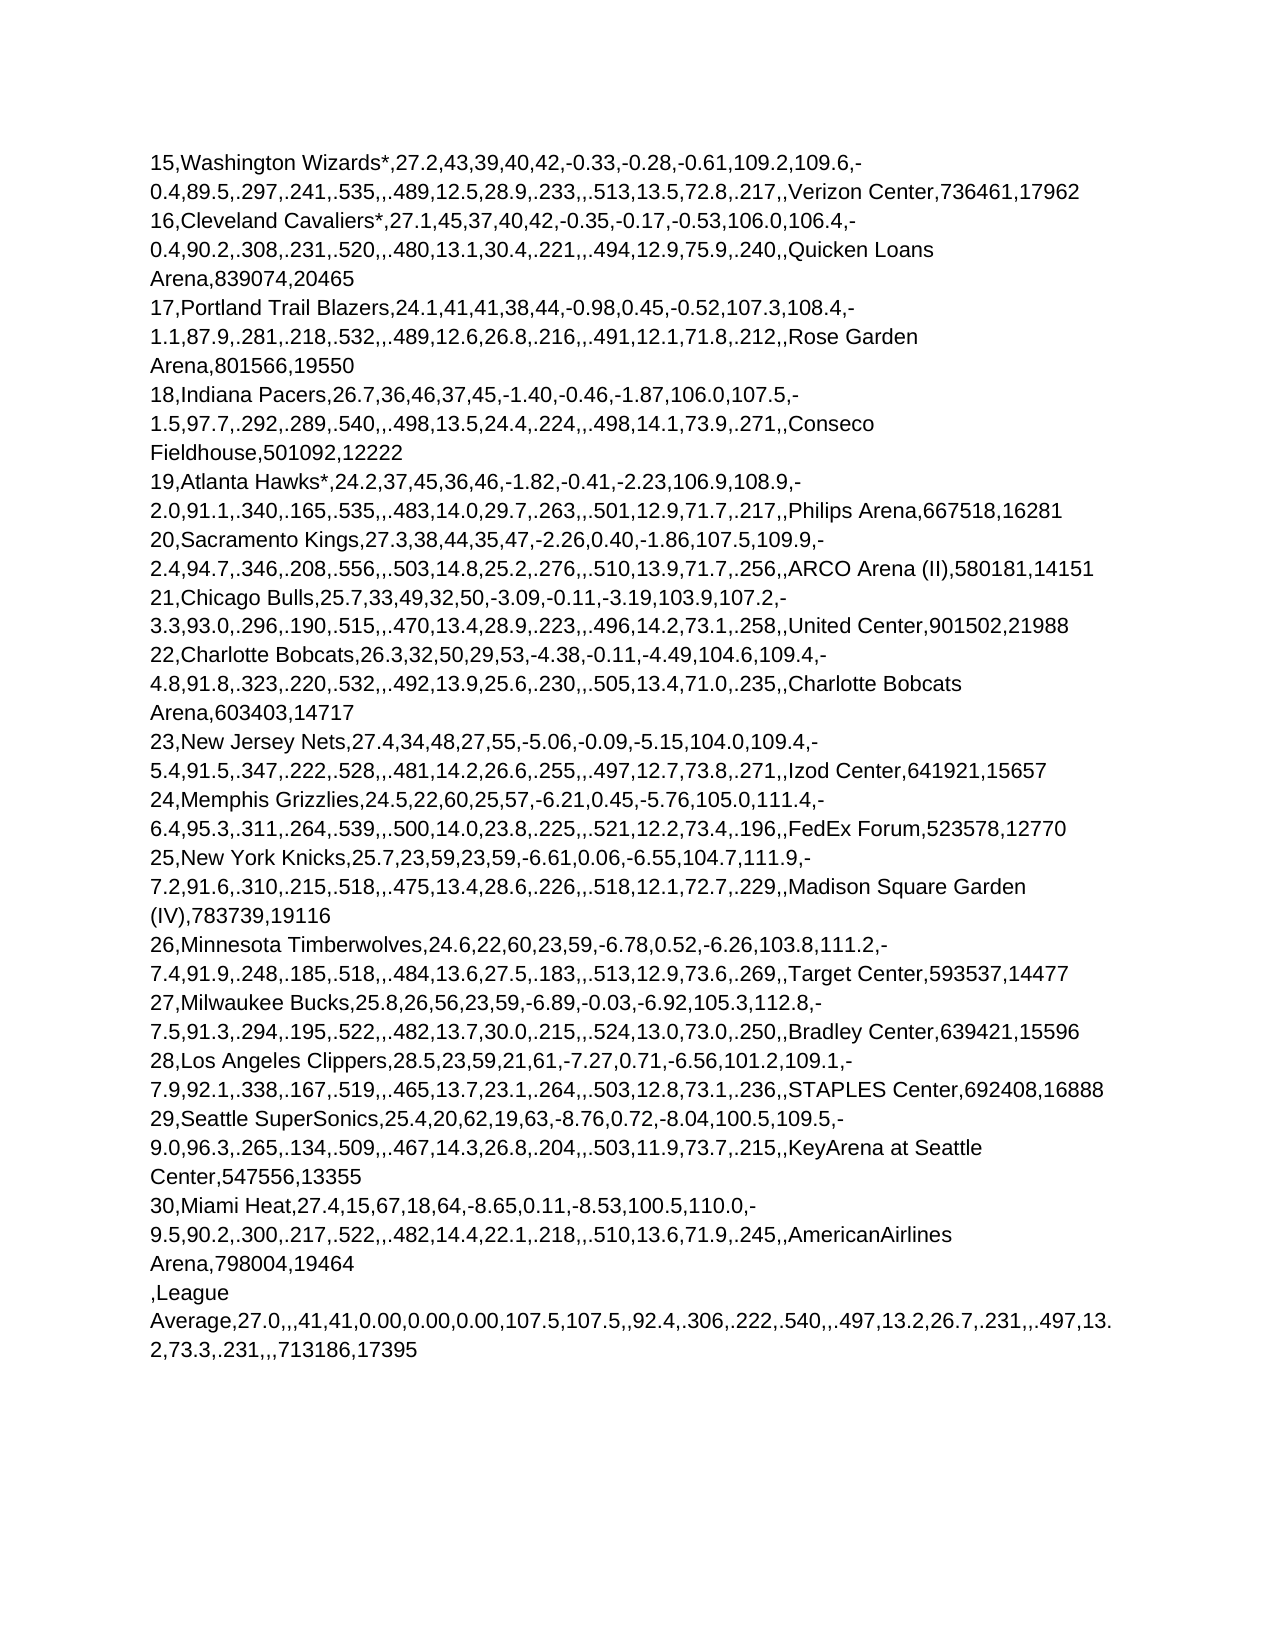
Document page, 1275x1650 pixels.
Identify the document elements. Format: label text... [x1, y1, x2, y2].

text 23,New Jersey Nets,27.4,34,48,27,55,-5.06,-0.09,-5.15,104.0,109.4,-5.4,91.5,.347,.222,.528,,.481,14.2,26.6,.255,,.497,12.7,73.8,.271,,Izod Center,641921,15657 [150, 729, 1125, 783]
text 20,Sacramento Kings,27.3,38,44,35,47,-2.26,0.40,-1.86,107.5,109.9,-2.4,94.7,.346,.208,.556,,.503,14.8,25.2,.276,,.510,13.9,71.7,.256,,ARCO Arena (II),580181,14151 [150, 526, 1125, 581]
text 25,New York Knicks,25.7,23,59,23,59,-6.61,0.06,-6.55,104.7,111.9,-7.2,91.6,.310,.215,.518,,.475,13.4,28.6,.226,,.518,12.1,72.7,.229,,Madison Square Garden (IV),783739,19116 [150, 845, 1125, 928]
text 26,Minnesota Timberwolves,24.6,22,60,23,59,-6.78,0.52,-6.26,103.8,111.2,-7.4,91.9,.248,.185,.518,,.484,13.6,27.5,.183,,.513,12.9,73.6,.269,,Target Center,593537,14477 [150, 932, 1125, 986]
text 16,Cleveland Cavaliers*,27.1,45,37,40,42,-0.35,-0.17,-0.53,106.0,106.4,-0.4,90.2,.308,.231,.520,,.480,13.1,30.4,.221,,.494,12.9,75.9,.240,,Quicken Loans Arena,839074,20465 [150, 208, 1125, 291]
text 17,Portland Trail Blazers,24.1,41,41,38,44,-0.98,0.45,-0.52,107.3,108.4,-1.1,87.9,.281,.218,.532,,.489,12.6,26.8,.216,,.491,12.1,71.8,.212,,Rose Garden Arena,801566,19550 [150, 295, 1125, 378]
text ,League Average,27.0,,,41,41,0.00,0.00,0.00,107.5,107.5,,92.4,.306,.222,.540,,.497,13.2,26.7,.231,,.497,13.2,73.3,.231,,,713186,17395 [150, 1279, 1125, 1362]
text 27,Milwaukee Bucks,25.8,26,56,23,59,-6.89,-0.03,-6.92,105.3,112.8,-7.5,91.3,.294,.195,.522,,.482,13.7,30.0,.215,,.524,13.0,73.0,.250,,Bradley Center,639421,15596 [150, 990, 1125, 1044]
text 30,Miami Heat,27.4,15,67,18,64,-8.65,0.11,-8.53,100.5,110.0,-9.5,90.2,.300,.217,.522,,.482,14.4,22.1,.218,,.510,13.6,71.9,.245,,AmericanAirlines Arena,798004,19464 [150, 1192, 1125, 1276]
text 28,Los Angeles Clippers,28.5,23,59,21,61,-7.27,0.71,-6.56,101.2,109.1,-7.9,92.1,.338,.167,.519,,.465,13.7,23.1,.264,,.503,12.8,73.1,.236,,STAPLES Center,692408,16888 [150, 1048, 1125, 1102]
text 29,Seattle SuperSonics,25.4,20,62,19,63,-8.76,0.72,-8.04,100.5,109.5,-9.0,96.3,.265,.134,.509,,.467,14.3,26.8,.204,,.503,11.9,73.7,.215,,KeyArena at Seattle Center,547556,13355 [150, 1106, 1125, 1189]
text 21,Chicago Bulls,25.7,33,49,32,50,-3.09,-0.11,-3.19,103.9,107.2,-3.3,93.0,.296,.190,.515,,.470,13.4,28.9,.223,,.496,14.2,73.1,.258,,United Center,901502,21988 [150, 584, 1125, 638]
text 19,Atlanta Hawks*,24.2,37,45,36,46,-1.82,-0.41,-2.23,106.9,108.9,-2.0,91.1,.340,.165,.535,,.483,14.0,29.7,.263,,.501,12.9,71.7,.217,,Philips Arena,667518,16281 [150, 468, 1125, 523]
text 22,Charlotte Bobcats,26.3,32,50,29,53,-4.38,-0.11,-4.49,104.6,109.4,-4.8,91.8,.323,.220,.532,,.492,13.9,25.6,.230,,.505,13.4,71.0,.235,,Charlotte Bobcats Arena,603403,14717 [150, 642, 1125, 725]
text 18,Indiana Pacers,26.7,36,46,37,45,-1.40,-0.46,-1.87,106.0,107.5,-1.5,97.7,.292,.289,.540,,.498,13.5,24.4,.224,,.498,14.1,73.9,.271,,Conseco Fieldhouse,501092,12222 [150, 382, 1125, 465]
text 15,Washington Wizards*,27.2,43,39,40,42,-0.33,-0.28,-0.61,109.2,109.6,-0.4,89.5,.297,.241,.535,,.489,12.5,28.9,.233,,.513,13.5,72.8,.217,,Verizon Center,736461,17962 [150, 150, 1125, 204]
text 24,Memphis Grizzlies,24.5,22,60,25,57,-6.21,0.45,-5.76,105.0,111.4,-6.4,95.3,.311,.264,.539,,.500,14.0,23.8,.225,,.521,12.2,73.4,.196,,FedEx Forum,523578,12770 [150, 787, 1125, 841]
